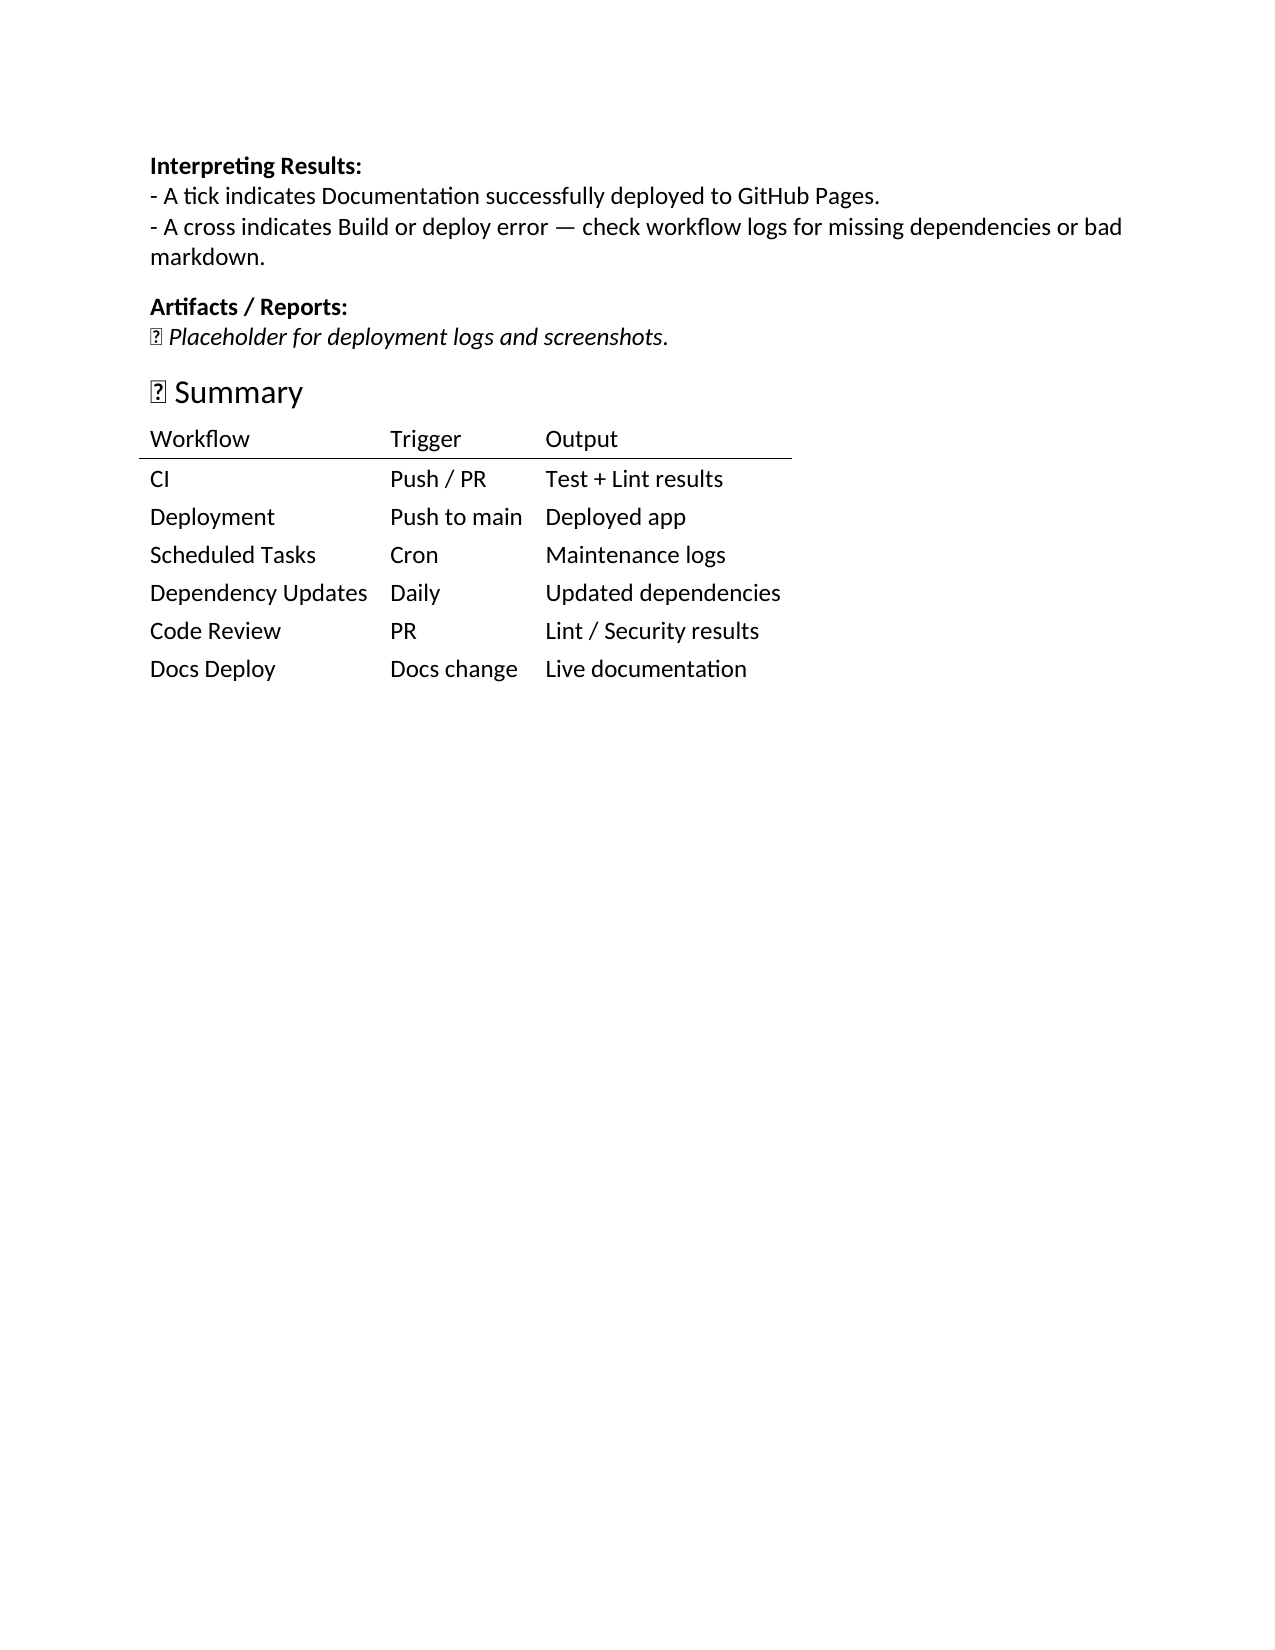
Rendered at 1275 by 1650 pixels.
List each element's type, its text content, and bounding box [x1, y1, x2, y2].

table_cell Cron [379, 535, 534, 573]
text Interpreting Results: - A tick indicates Documentation successfully deployed to GitHub Pages. - A cross indicates Build or deploy error — check workflow logs for missing dependencies or bad markdown. [150, 150, 1125, 272]
subtitle 🗾 Summary [150, 371, 1125, 411]
table_cell Scheduled Tasks [139, 535, 379, 573]
text Artifacts / Reports: 📄 Placeholder for deployment logs and screenshots. [150, 291, 1125, 352]
table_header Trigger [379, 420, 534, 458]
table_cell Daily [379, 573, 534, 611]
table_cell Deployed app [534, 497, 792, 535]
table_cell Push to main [379, 497, 534, 535]
table_cell Live documentation [534, 649, 792, 687]
table_cell Updated dependencies [534, 573, 792, 611]
table_cell Dependency Updates [139, 573, 379, 611]
table_cell Test + Lint results [534, 459, 792, 497]
table_cell Code Review [139, 611, 379, 649]
table_header Workflow [139, 420, 379, 458]
table_cell PR [379, 611, 534, 649]
table_cell Maintenance logs [534, 535, 792, 573]
table_cell Lint / Security results [534, 611, 792, 649]
table_cell Docs change [379, 649, 534, 687]
table_cell Deployment [139, 497, 379, 535]
table_header Output [534, 420, 792, 458]
table_cell Push / PR [379, 459, 534, 497]
table_cell Docs Deploy [139, 649, 379, 687]
table_cell CI [139, 459, 379, 497]
